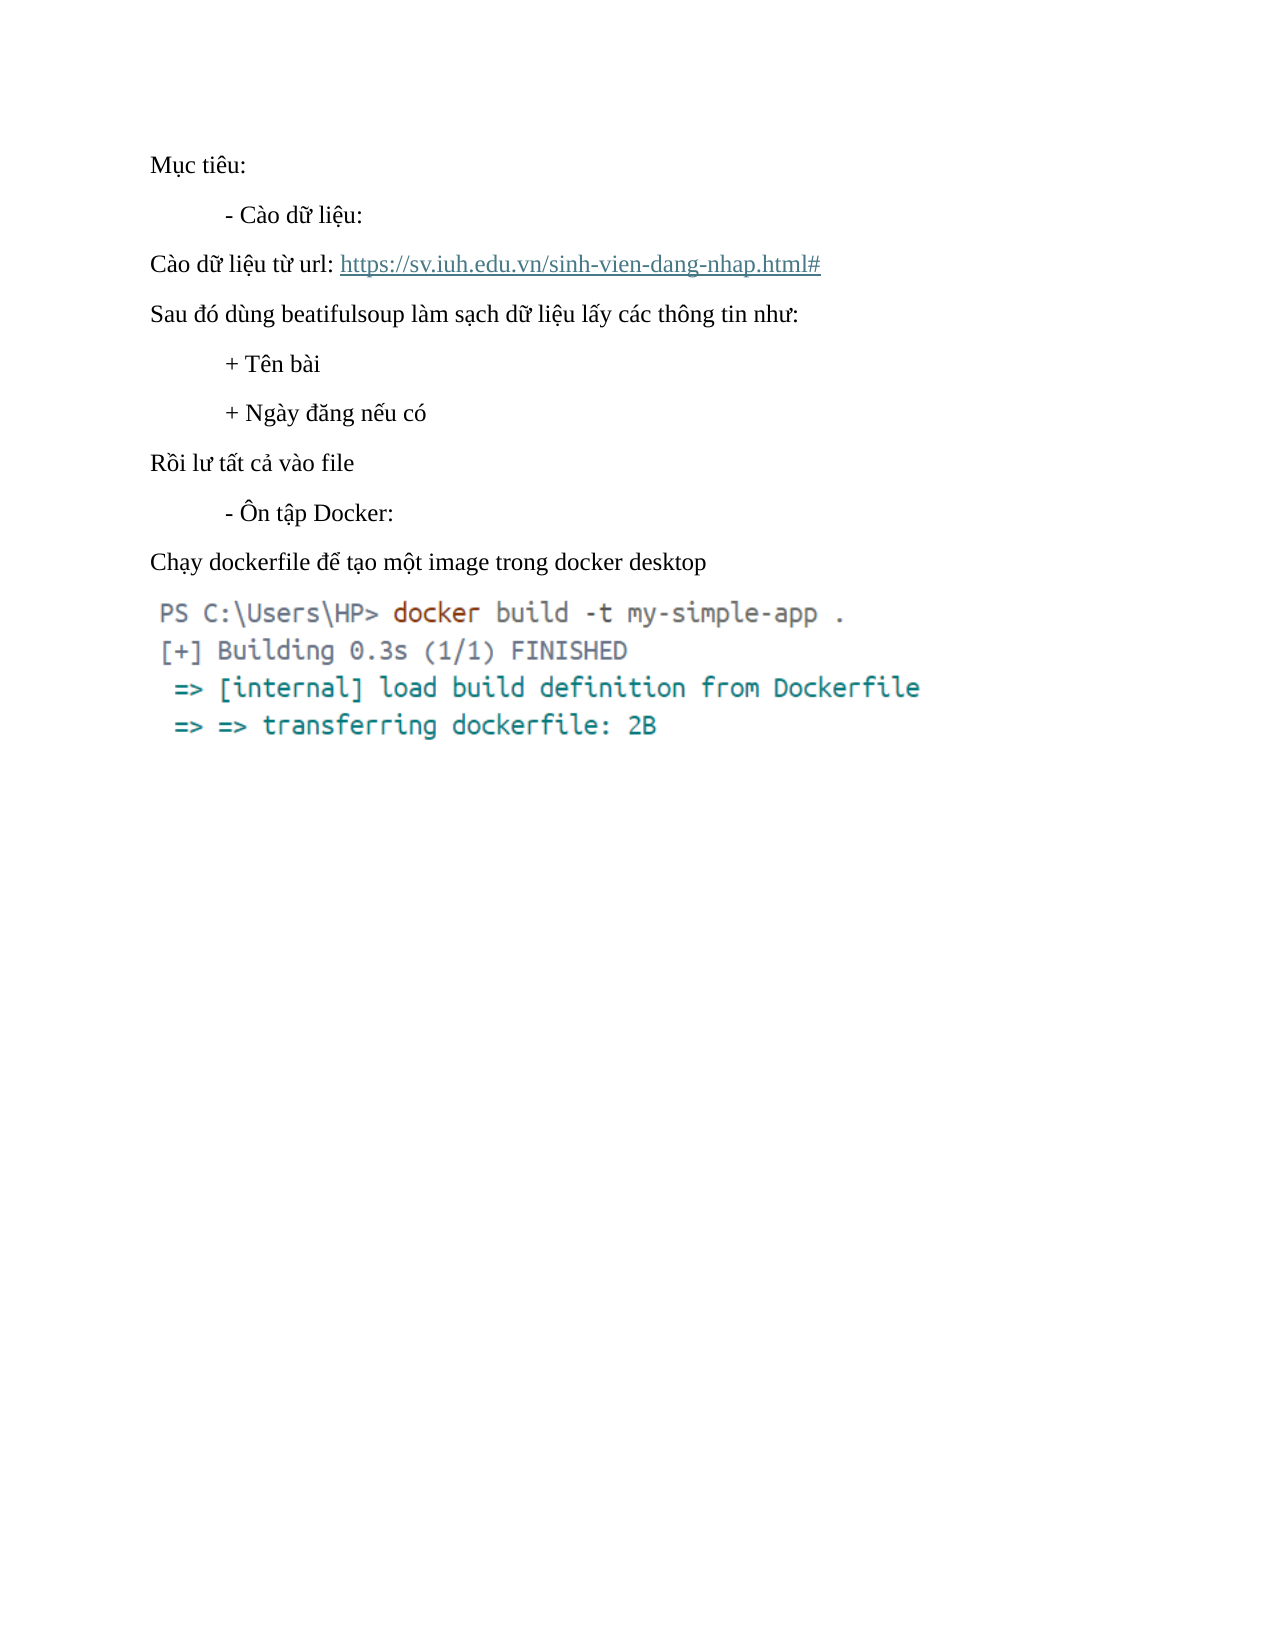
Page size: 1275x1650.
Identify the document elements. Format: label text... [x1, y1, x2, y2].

text Chạy dockerfile để tạo một image trong docker desktop [150, 547, 1125, 576]
text Rồi lư tất cả vào file [150, 448, 1125, 477]
text - Ôn tập Docker: [150, 498, 1125, 527]
picture [150, 597, 1125, 748]
text Sau đó dùng beatifulsoup làm sạch dữ liệu lấy các thông tin như: [150, 299, 1125, 328]
text Cào dữ liệu từ url: https://sv.iuh.edu.vn/sinh-vien-dang-nhap.html# [150, 249, 1125, 278]
text - Cào dữ liệu: [150, 200, 1125, 228]
text + Tên bài [150, 349, 1125, 377]
text + Ngày đăng nếu có [150, 398, 1125, 427]
text Mục tiêu: [150, 150, 1125, 179]
